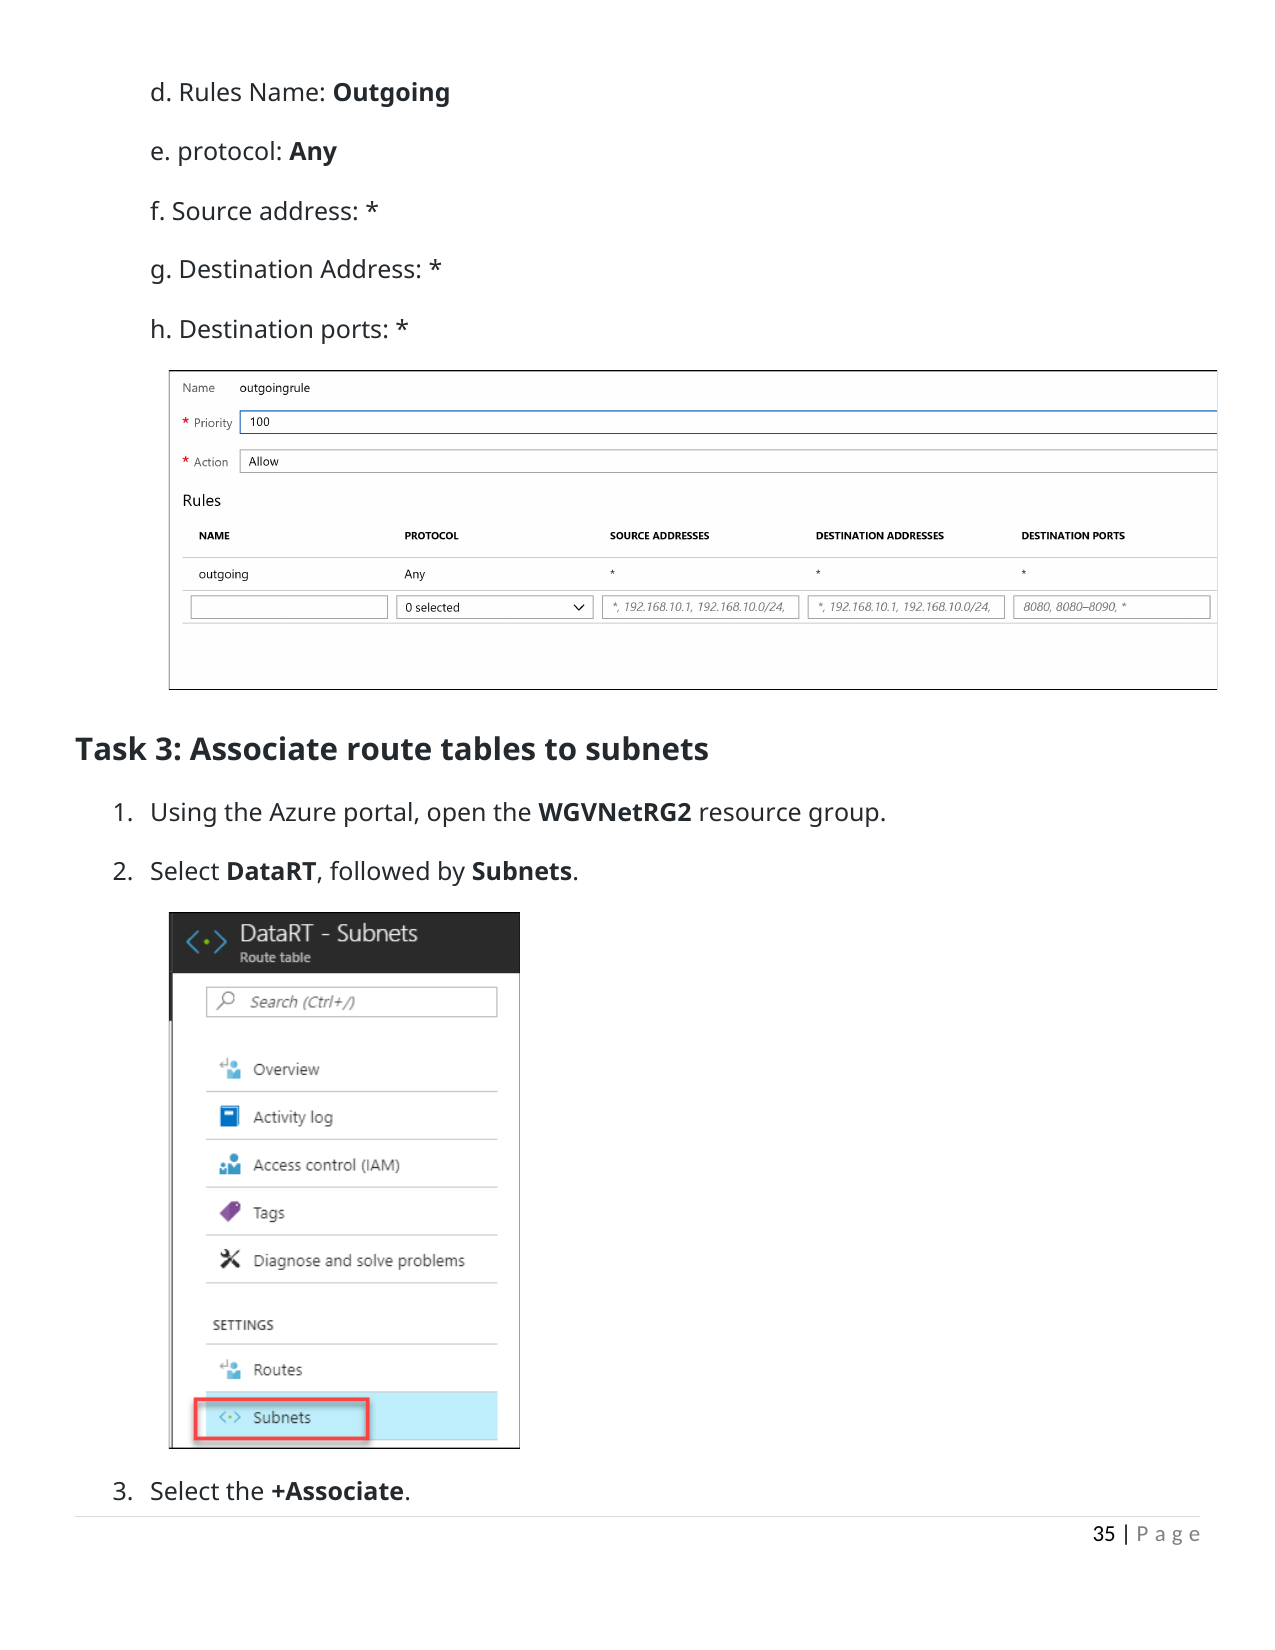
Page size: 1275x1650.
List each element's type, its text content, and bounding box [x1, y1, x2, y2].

text d. Rules Name: Outgoing [150, 75, 1200, 109]
text f. Source address: * [150, 193, 1200, 227]
list Select DataRT, followed by Subnets. [112, 853, 1200, 887]
list Using the Azure portal, open the WGVNetRG2 resource group. [112, 794, 1200, 828]
text Task 3: Associate route tables to subnets [75, 727, 1200, 769]
text e. protocol: Any [150, 134, 1200, 168]
list Select the +Associate. [112, 1473, 1200, 1507]
text g. Destination Address: * [150, 252, 1200, 286]
text h. Destination ports: * [150, 311, 1200, 345]
